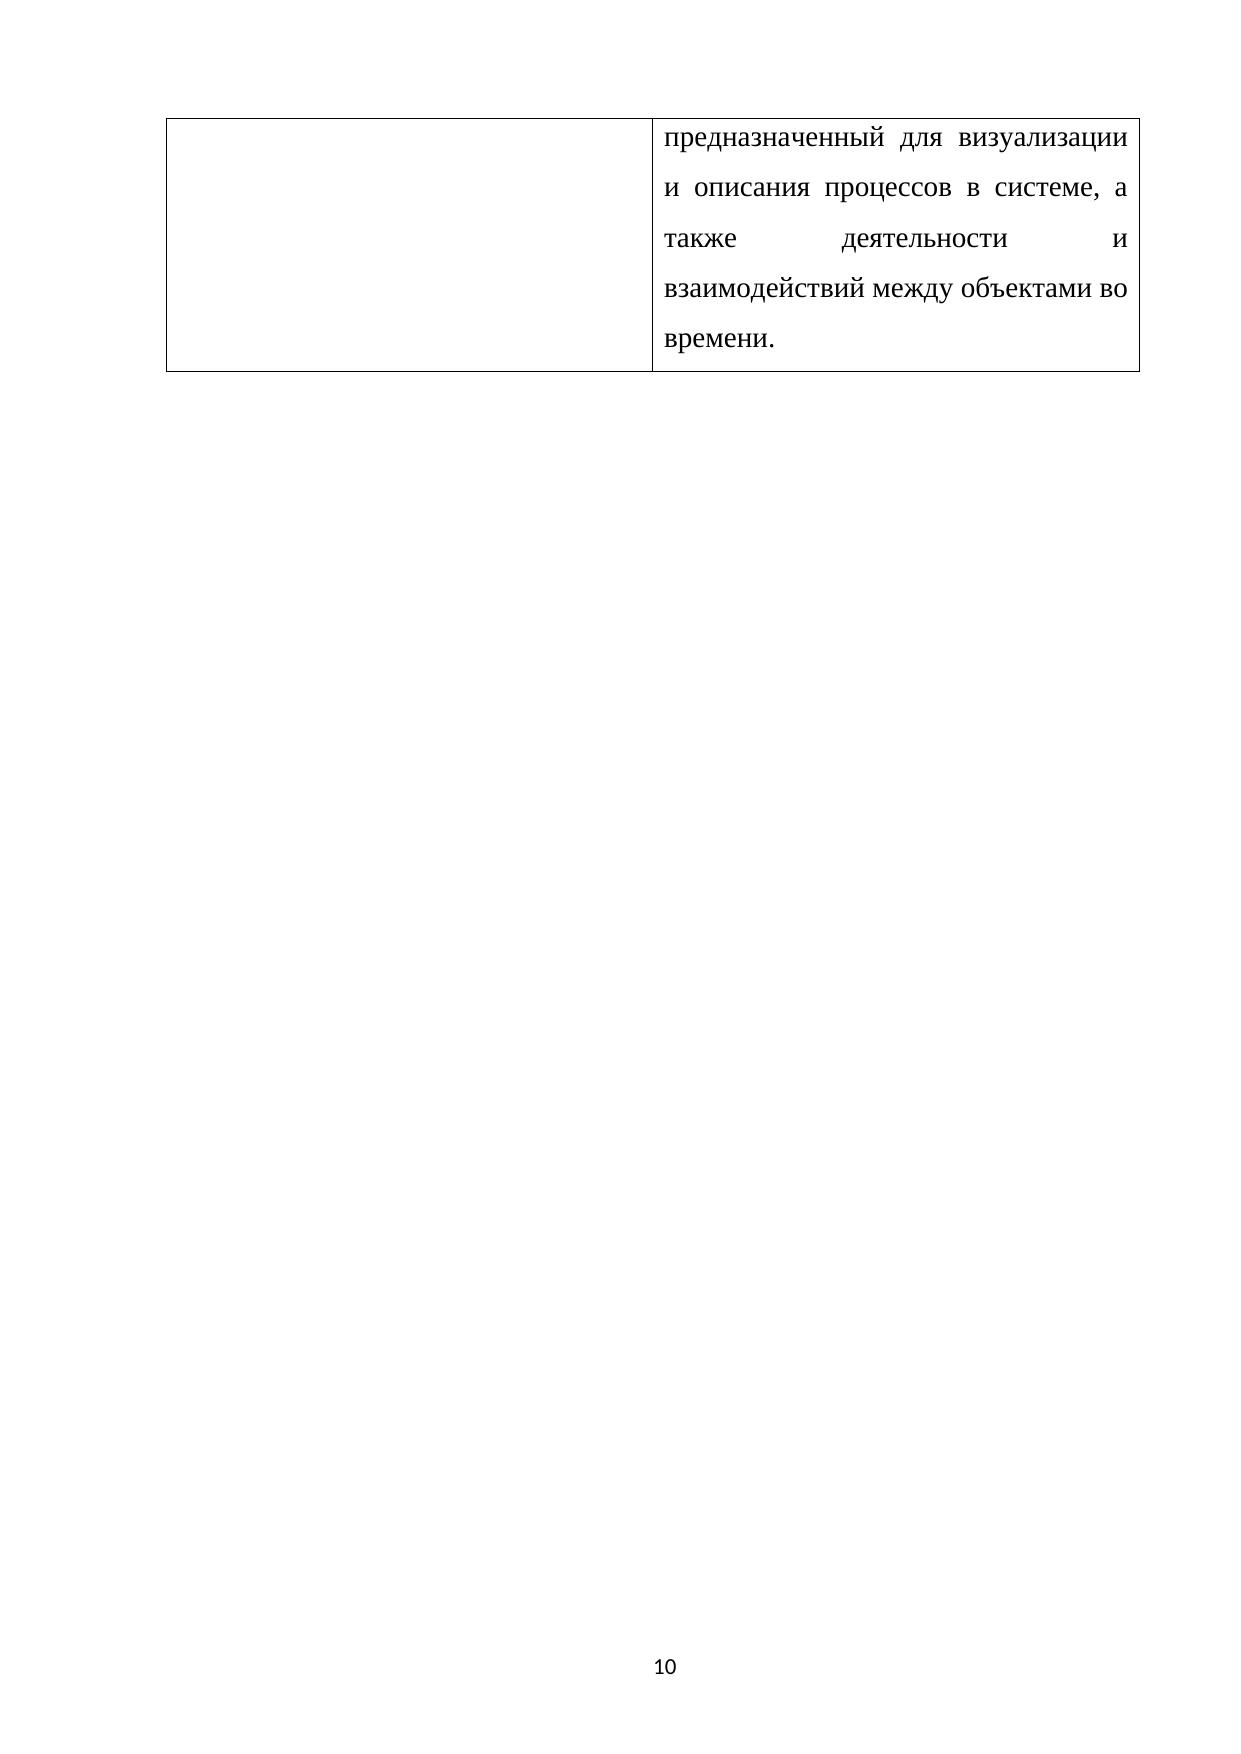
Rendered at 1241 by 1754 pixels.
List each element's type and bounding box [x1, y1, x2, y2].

table_cell [653, 119, 1139, 371]
table_cell [167, 119, 652, 371]
